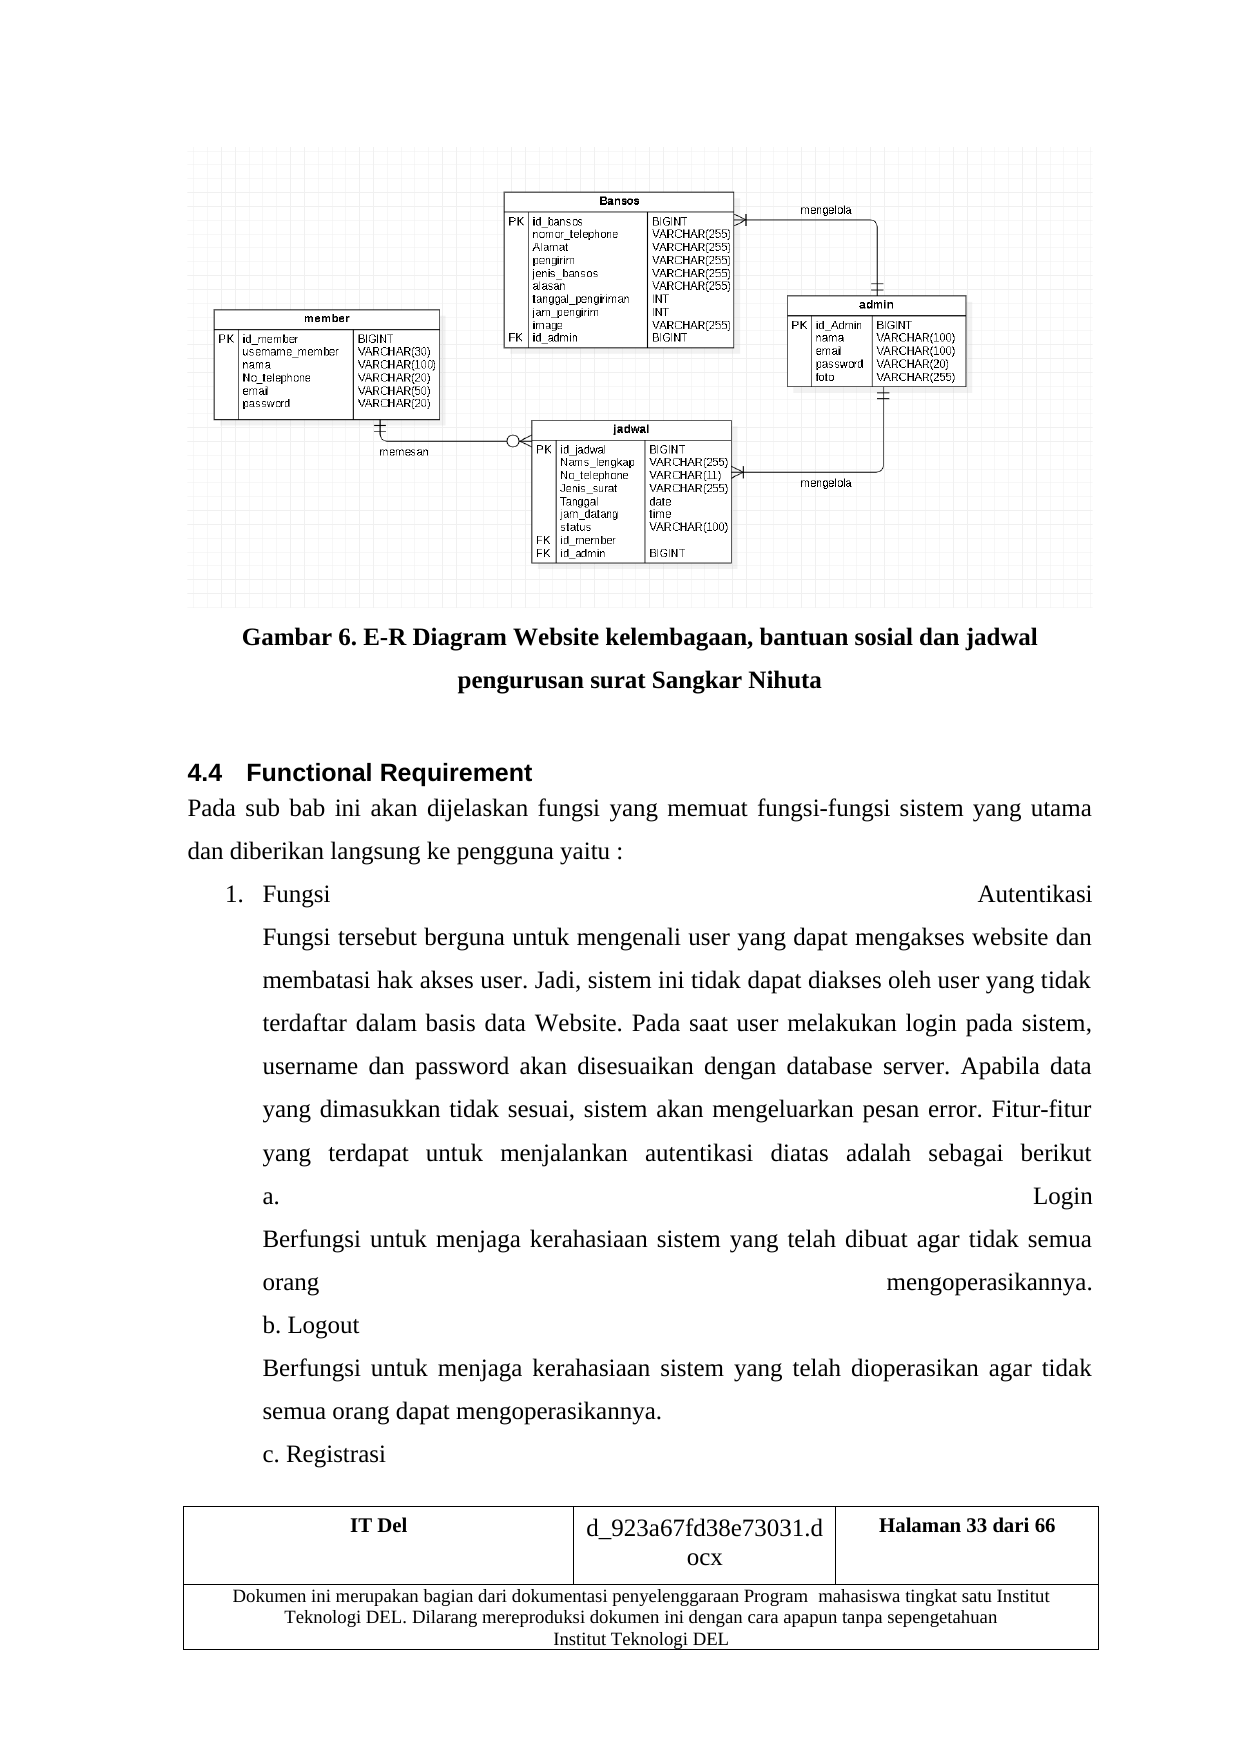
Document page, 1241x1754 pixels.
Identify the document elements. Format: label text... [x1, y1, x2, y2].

text Gambar 6. E-R Diagram Website kelembagaan, bantuan sosial dan jadwal pengurusan surat Sangkar Nihuta [187, 622, 1092, 694]
picture [187, 147, 1093, 608]
text Berfungsi untuk menjaga kerahasiaan sistem yang telah dioperasikan agar tidak semua orang dapat mengoperasikannya. [262, 1353, 1092, 1425]
text c. Registrasi [262, 1439, 1092, 1468]
subtitle Functional Requirement [187, 758, 1092, 786]
text Pada sub bab ini akan dijelaskan fungsi yang memuat fungsi-fungsi sistem yang utama dan diberikan langsung ke pengguna yaitu : [187, 793, 1092, 864]
list Fungsi Autentikasi Fungsi tersebut berguna untuk mengenali user yang dapat mengakses website dan membatasi hak akses user. Jadi, sistem ini tidak dapat diakses oleh user yang tidak terdaftar dalam basis data Website. Pada saat user melakukan login pada sistem, username dan password akan disesuaikan dengan database server. Apabila data yang dimasukkan tidak sesuai, sistem akan mengeluarkan pesan error. Fitur-fitur yang terdapat untuk menjalankan autentikasi diatas adalah sebagai berikut a. Login Berfungsi untuk menjaga kerahasiaan sistem yang telah dibuat agar tidak semua orang mengoperasikannya. b. Logout [225, 879, 1092, 1339]
